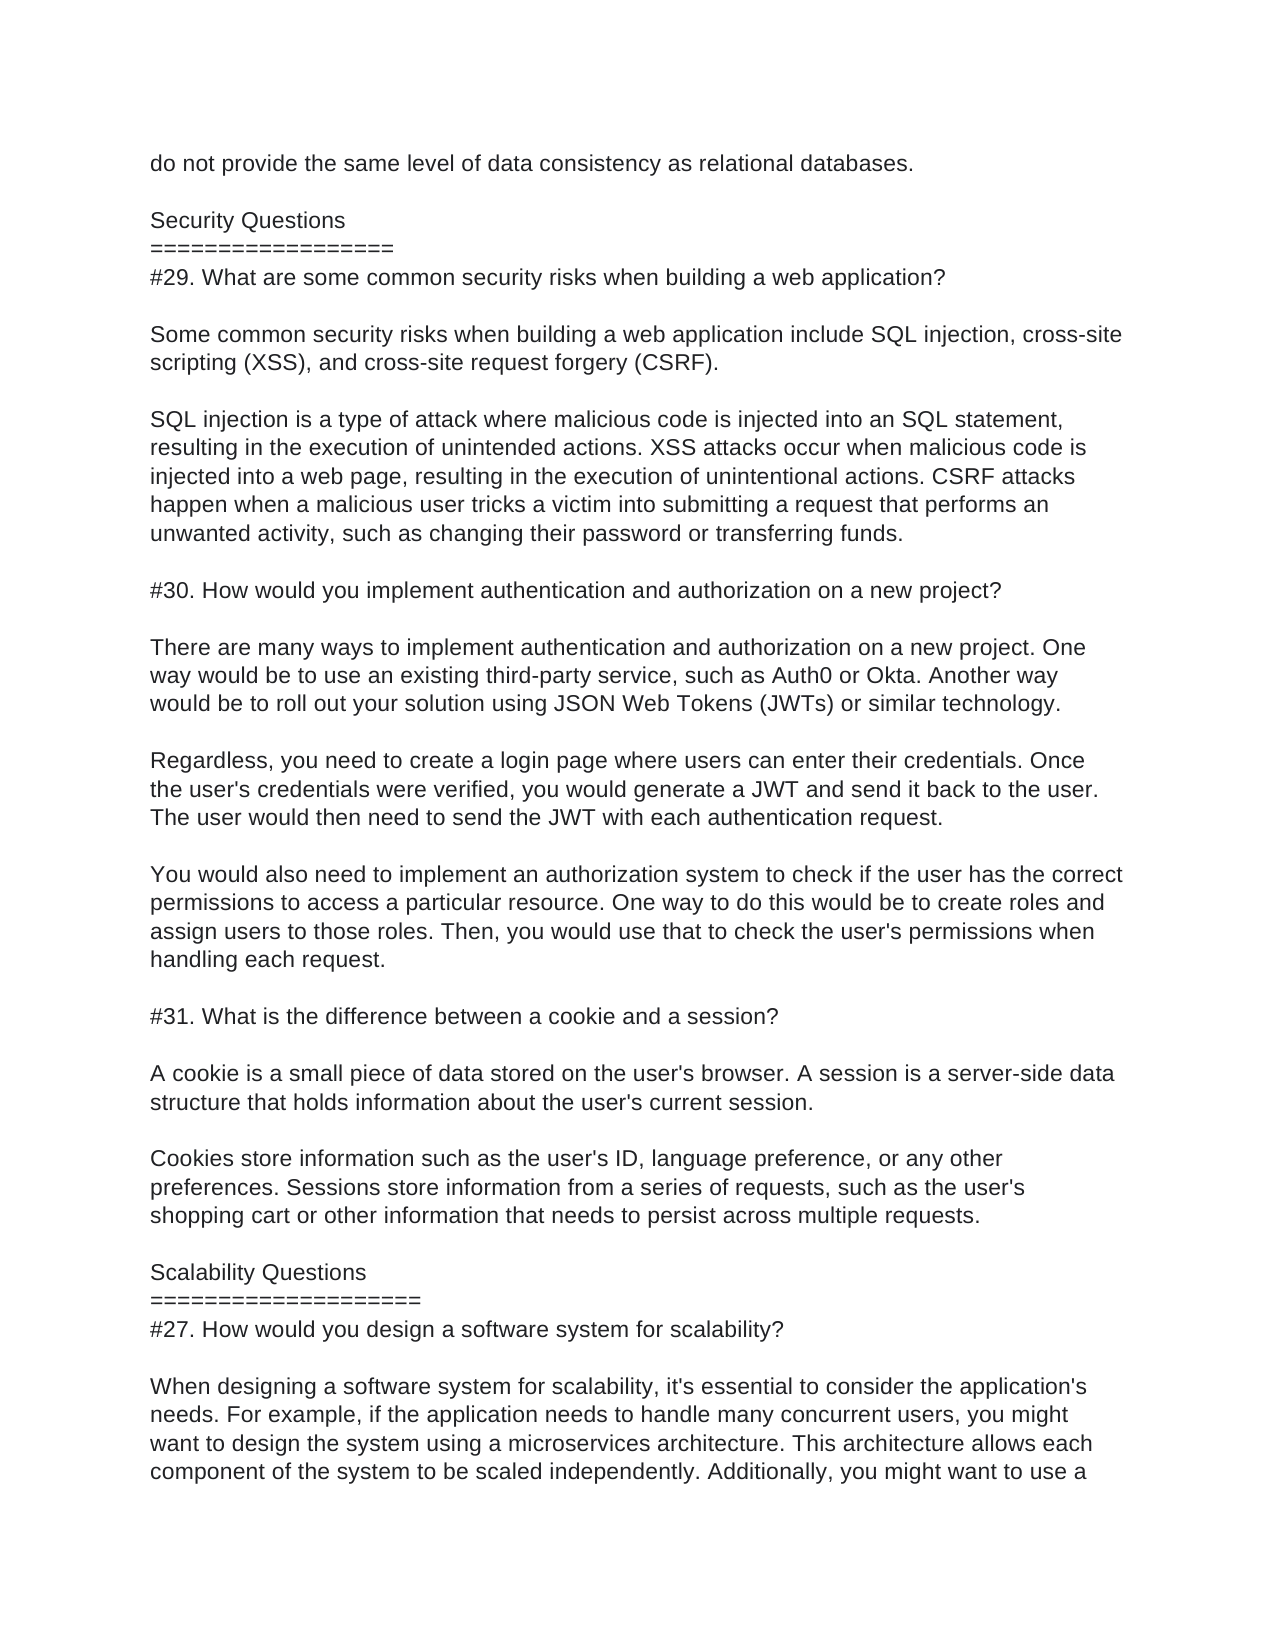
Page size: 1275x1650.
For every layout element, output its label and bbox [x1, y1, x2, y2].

text [150, 150, 1125, 1484]
